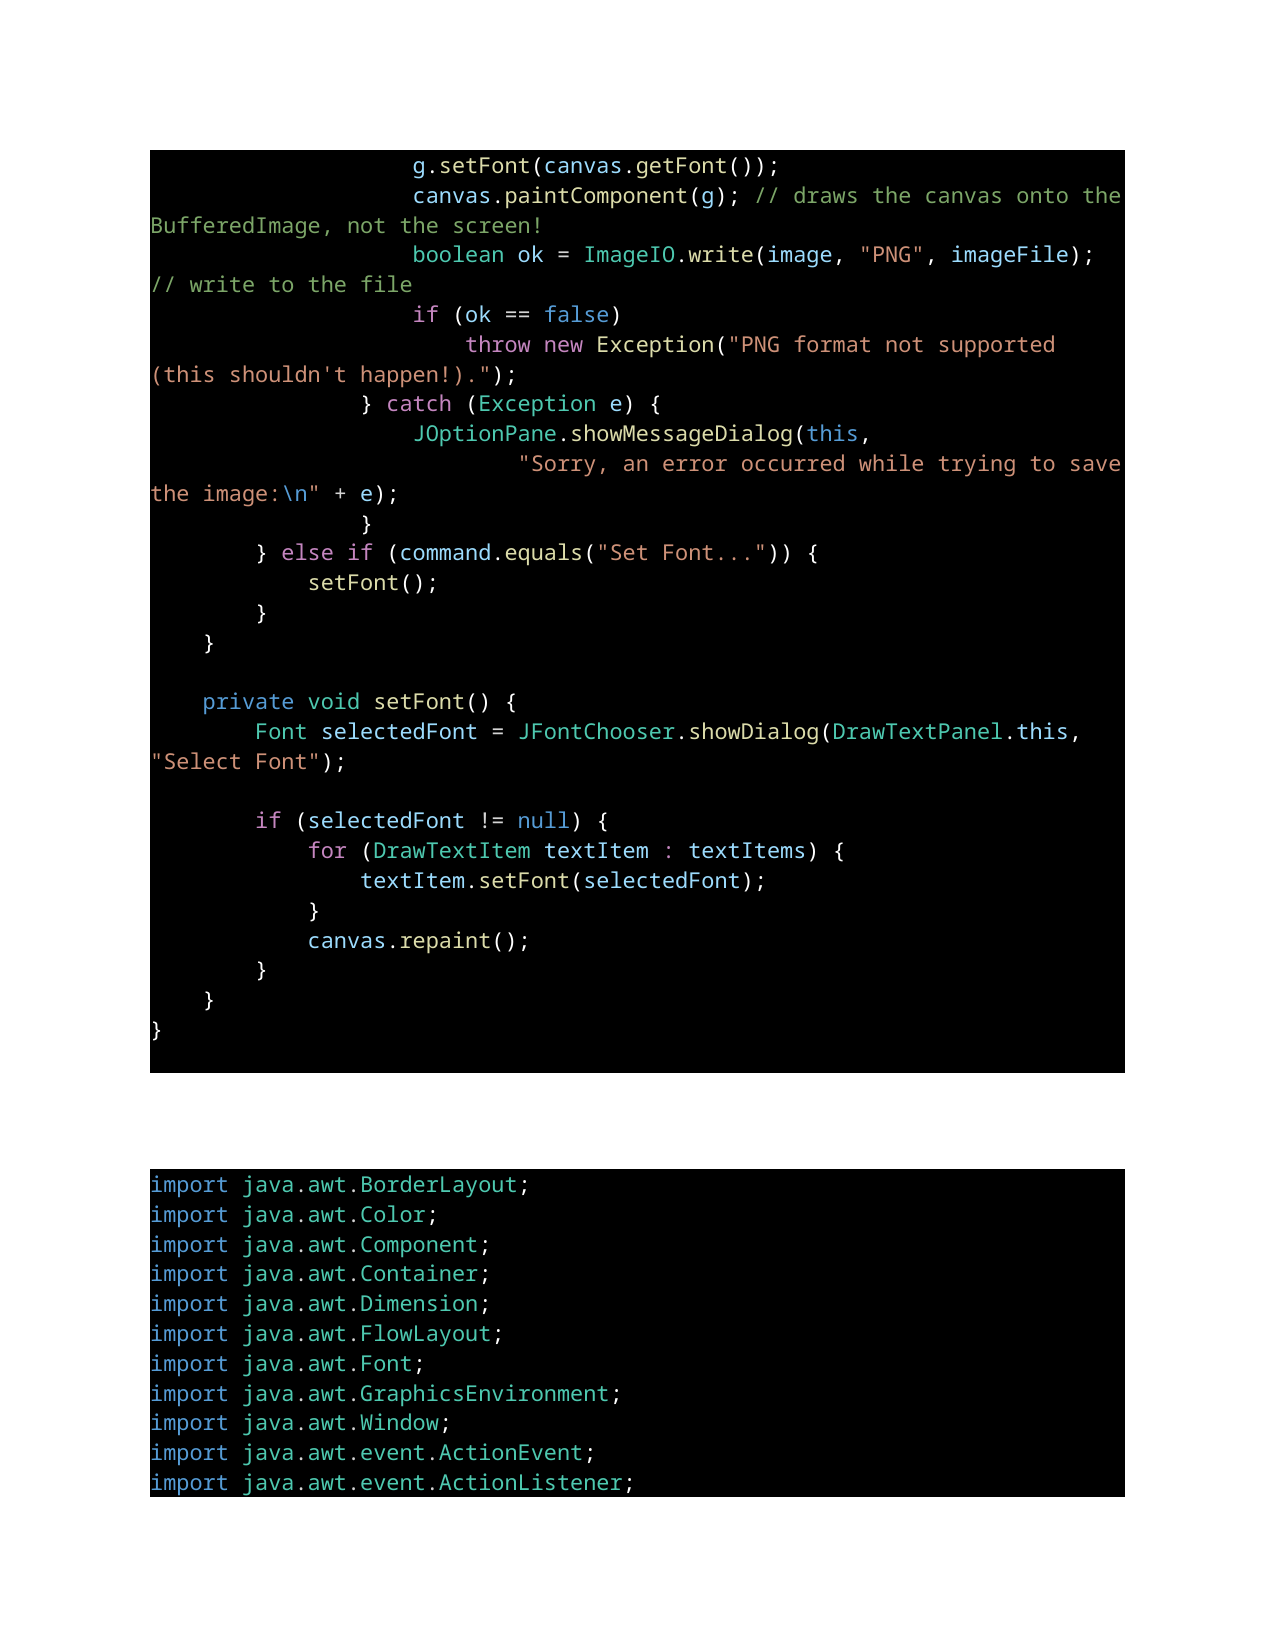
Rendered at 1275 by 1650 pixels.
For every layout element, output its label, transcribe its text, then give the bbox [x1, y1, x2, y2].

text } [150, 627, 1125, 656]
text import java.awt.BorderLayout; [150, 1169, 1125, 1199]
text import java.awt.Container; [150, 1258, 1125, 1288]
text Font selectedFont = JFontChooser.showDialog(DrawTextPanel.this, "Select Font"); [150, 716, 1125, 776]
text } catch (Exception e) { [150, 388, 1125, 418]
text import java.awt.GraphicsEnvironment; [150, 1377, 1125, 1407]
text textItem.setFont(selectedFont); [150, 865, 1125, 895]
text for (DrawTextItem textItem : textItems) { [150, 835, 1125, 865]
text import java.awt.Window; [150, 1407, 1125, 1437]
text canvas.repaint(); [150, 924, 1125, 954]
text canvas.paintComponent(g); // draws the canvas onto the BufferedImage, not the screen! [150, 180, 1125, 239]
text } [150, 954, 1125, 984]
text import java.awt.Color; [150, 1199, 1125, 1228]
text if (selectedFont != null) { [150, 805, 1125, 835]
text if (ok == false) [150, 299, 1125, 329]
text throw new Exception("PNG format not supported (this shouldn't happen!)."); [150, 329, 1125, 388]
text import java.awt.event.ActionEvent; [150, 1437, 1125, 1467]
text import java.awt.FlowLayout; [150, 1318, 1125, 1348]
text } [150, 507, 1125, 537]
text boolean ok = ImageIO.write(image, "PNG", imageFile); // write to the file [150, 239, 1125, 299]
text } [150, 895, 1125, 924]
text import java.awt.event.ActionListener; [150, 1467, 1125, 1497]
text "Sorry, an error occurred while trying to save the image:\n" + e); [150, 448, 1125, 507]
text import java.awt.Font; [150, 1348, 1125, 1377]
text import java.awt.Component; [150, 1228, 1125, 1258]
text } [150, 597, 1125, 627]
text setFont(); [150, 567, 1125, 597]
text private void setFont() { [150, 686, 1125, 716]
text } [150, 984, 1125, 1014]
text } [150, 1014, 1125, 1044]
text } else if (command.equals("Set Font...")) { [150, 537, 1125, 567]
text JOptionPane.showMessageDialog(this, [150, 418, 1125, 448]
text g.setFont(canvas.getFont()); [150, 150, 1125, 180]
text import java.awt.Dimension; [150, 1288, 1125, 1318]
